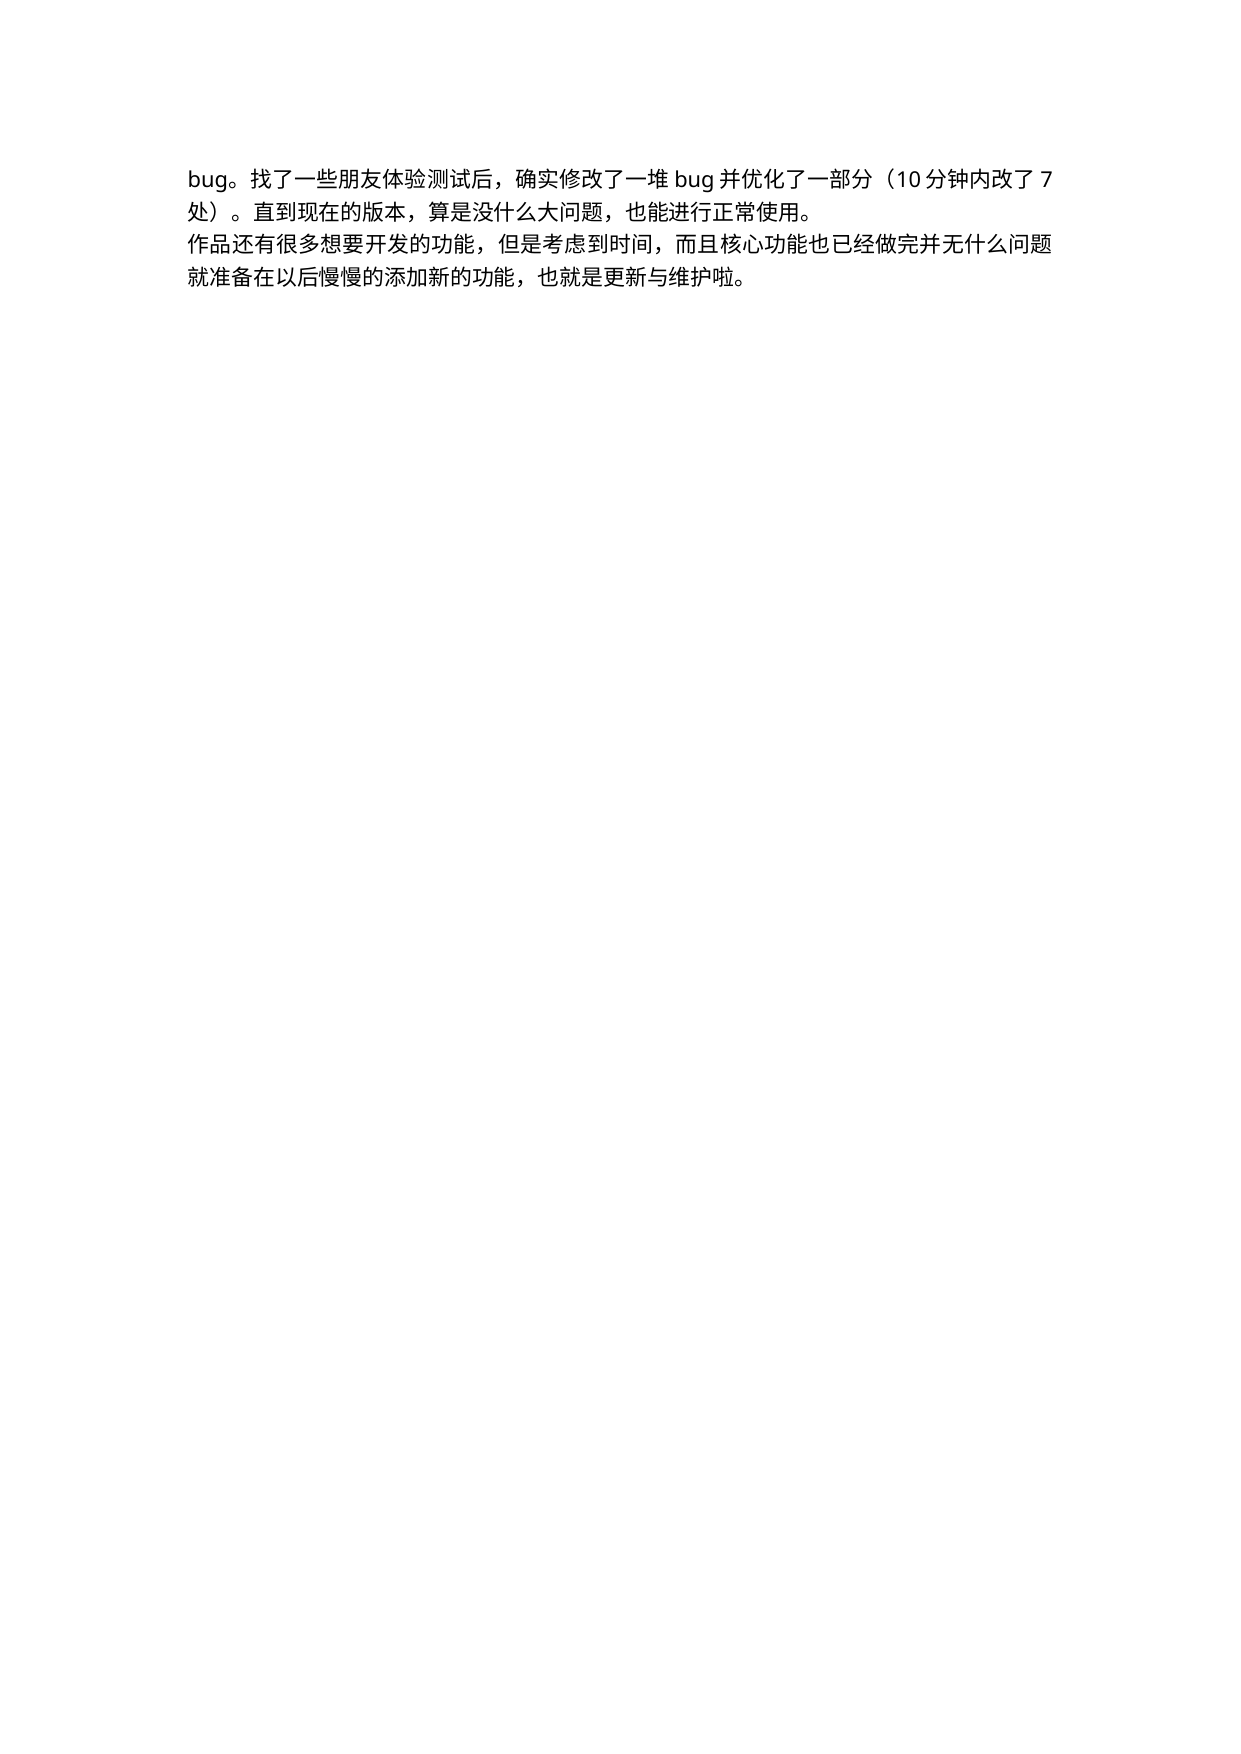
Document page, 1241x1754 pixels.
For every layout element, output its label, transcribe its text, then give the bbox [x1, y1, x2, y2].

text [187, 162, 1053, 227]
text 作品还有很多想要开发的功能，但是考虑到时间，而且核心功能也已经做完并无什么问题，就准备在以后慢慢的添加新的功能，也就是更新与维护啦。 [187, 227, 1053, 292]
